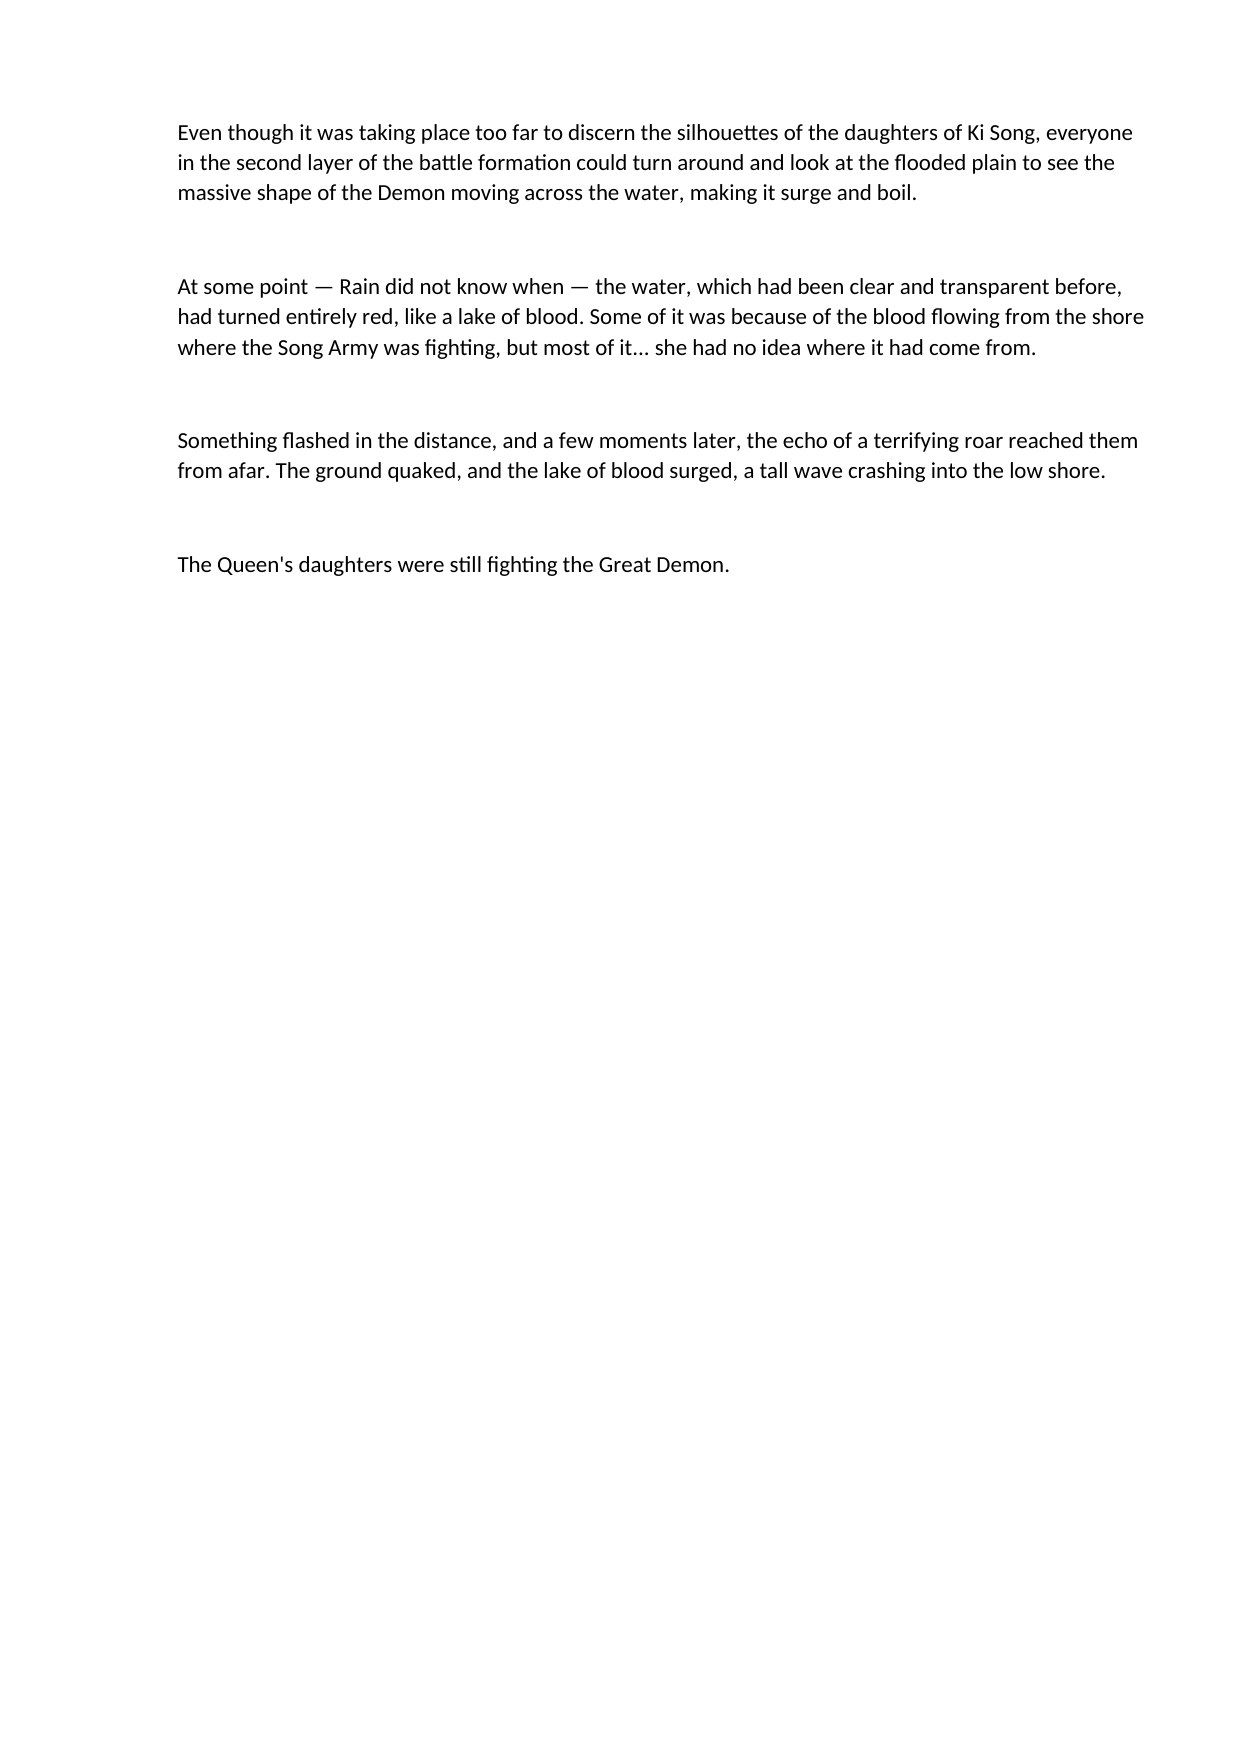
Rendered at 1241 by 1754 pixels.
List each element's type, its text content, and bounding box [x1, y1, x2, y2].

text Something flashed in the distance, and a few moments later, the echo of a terrifying roar reached them from afar. The ground quaked, and the lake of blood surged, a tall wave crashing into the low shore. [177, 426, 1152, 485]
text At some point — Rain did not know when — the water, which had been clear and transparent before, had turned entirely red, like a lake of blood. Some of it was because of the blood flowing from the shore where the Song Army was fighting, but most of it... she had no idea where it had come from. [177, 272, 1152, 361]
text The Queen's daughters were still fighting the Great Demon. [177, 550, 1152, 578]
text Even though it was taking place too far to discern the silhouettes of the daughters of Ki Song, everyone in the second layer of the battle formation could turn around and look at the flooded plain to see the massive shape of the Demon moving across the water, making it surge and boil. [177, 118, 1152, 207]
